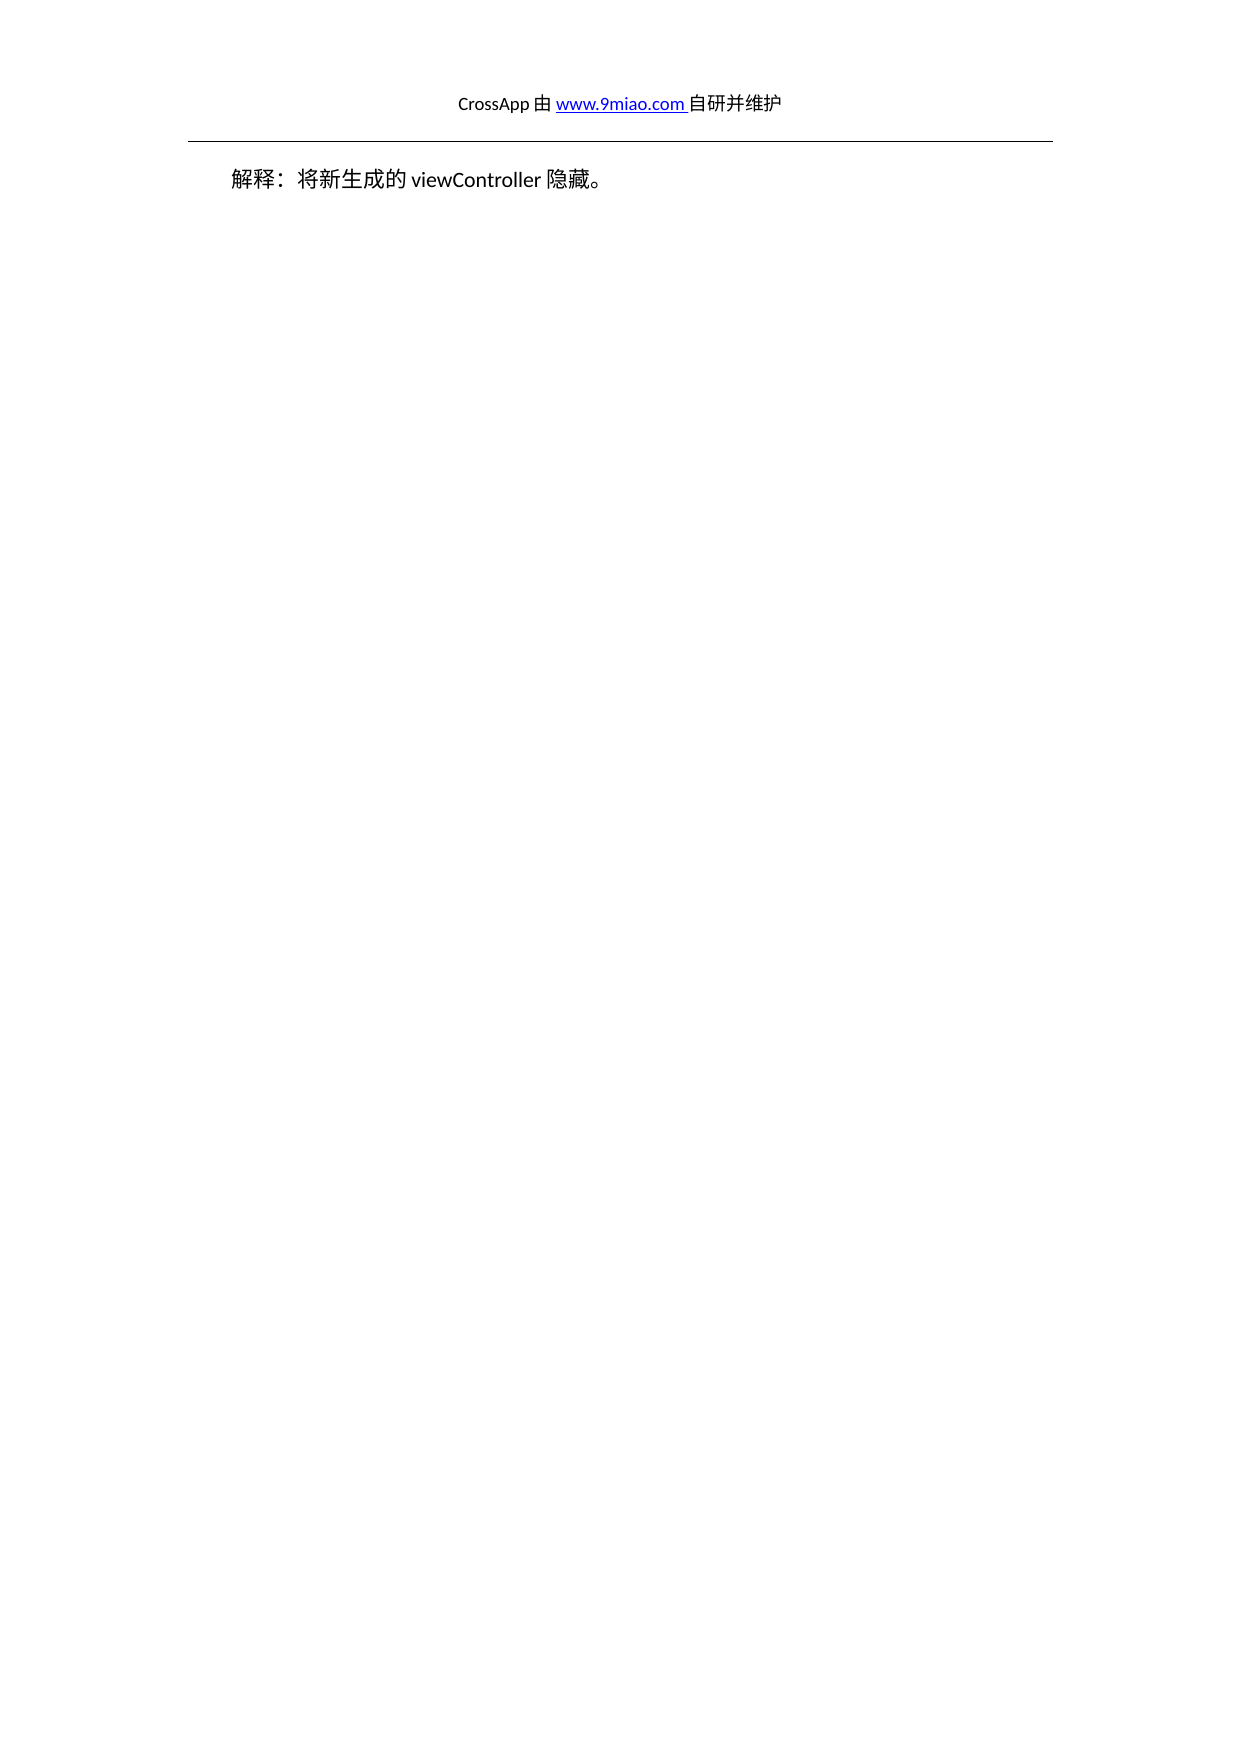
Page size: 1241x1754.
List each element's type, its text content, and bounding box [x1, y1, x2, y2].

text 解释：将新生成的viewController隐藏。 [187, 162, 1053, 194]
